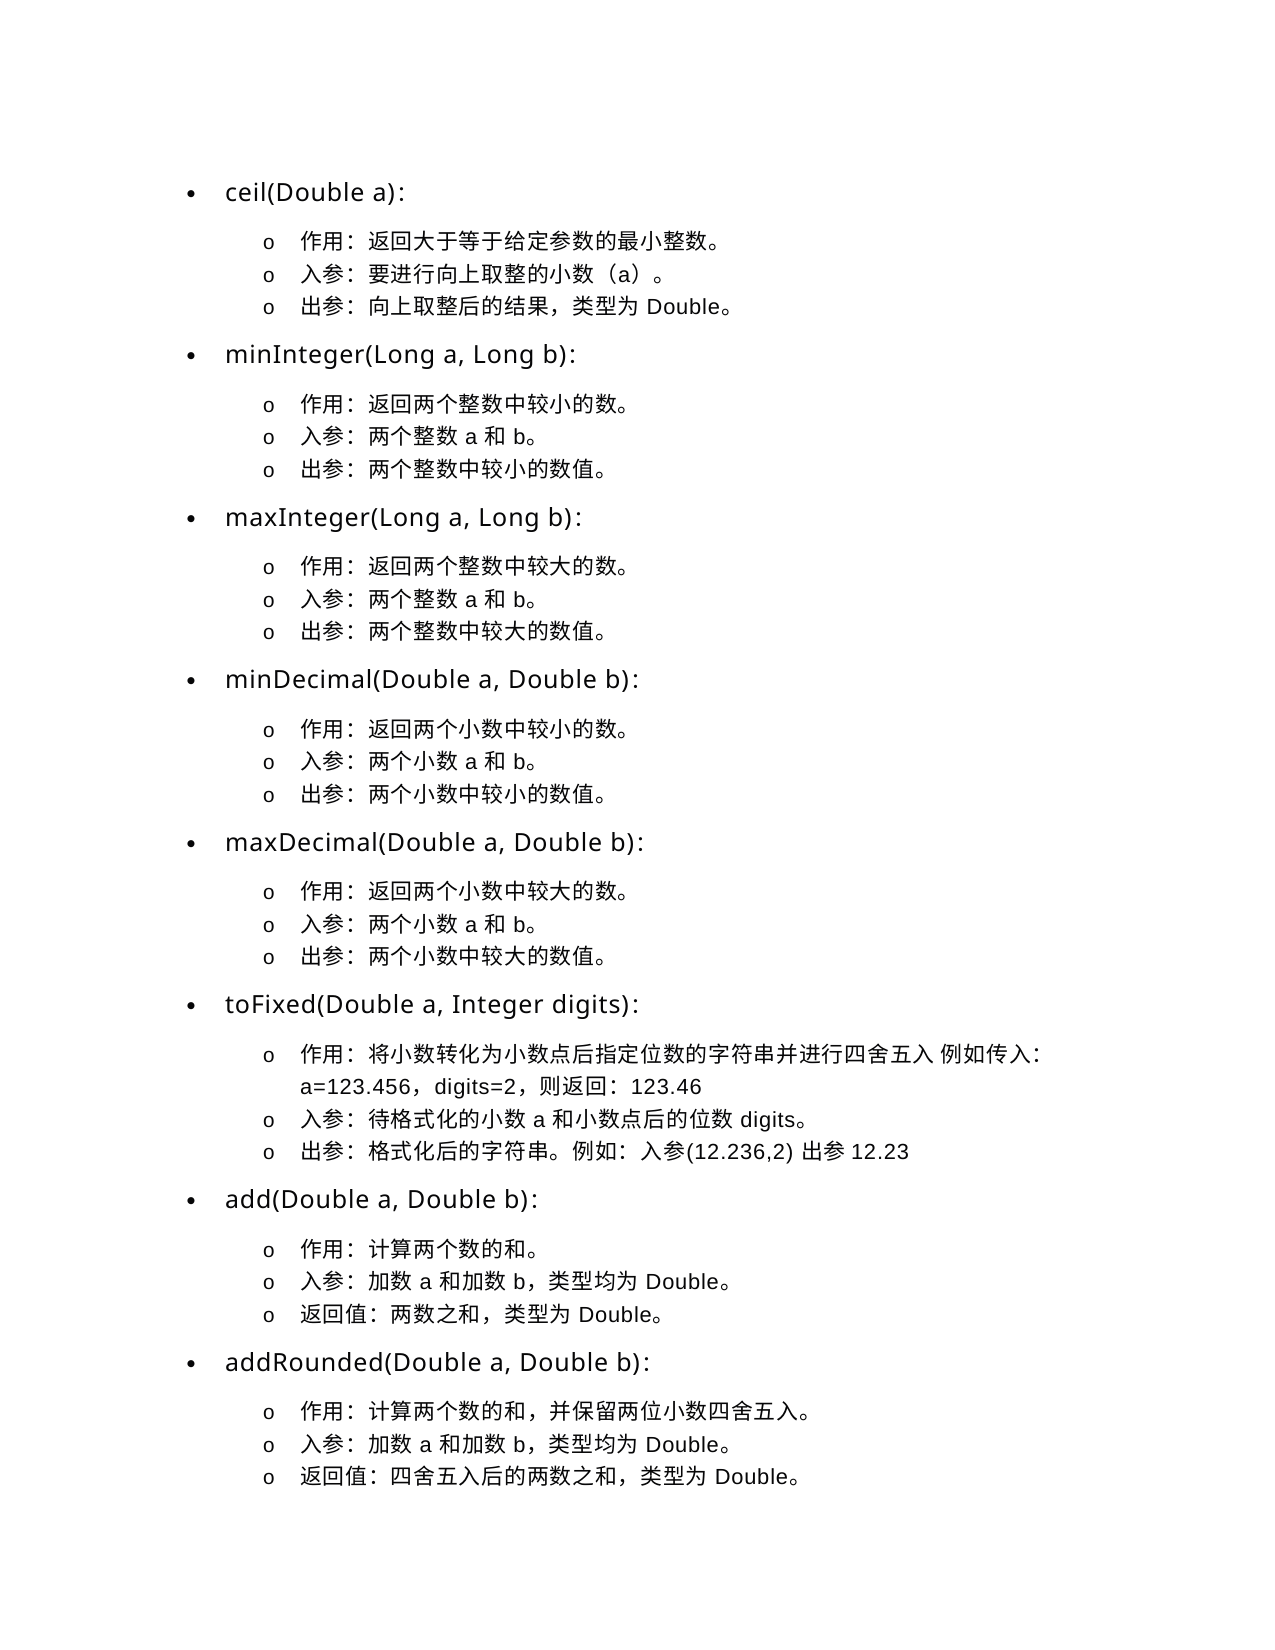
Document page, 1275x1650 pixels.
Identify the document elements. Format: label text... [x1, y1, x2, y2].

list 入参：两个小数 a 和 b。 [262, 744, 1125, 776]
list 返回值：两数之和，类型为 Double。 [262, 1296, 1125, 1329]
list 作用：返回两个小数中较小的数。 [262, 711, 1125, 744]
list addRounded(Double a, Double b)： [187, 1329, 1125, 1394]
list maxDecimal(Double a, Double b)： [187, 809, 1125, 874]
list minInteger(Long a, Long b)： [187, 321, 1125, 386]
list ceil(Double a)： [187, 159, 1125, 224]
list 作用：将小数转化为小数点后指定位数的字符串并进行四舍五入 例如传入：a=123.456，digits=2，则返回：123.46 [262, 1036, 1125, 1101]
list 入参：加数 a 和加数 b，类型均为 Double。 [262, 1426, 1125, 1459]
list 作用：计算两个数的和，并保留两位小数四舍五入。 [262, 1394, 1125, 1426]
list 作用：返回两个整数中较大的数。 [262, 549, 1125, 581]
list 出参：两个小数中较大的数值。 [262, 939, 1125, 971]
list add(Double a, Double b)： [187, 1166, 1125, 1231]
list minDecimal(Double a, Double b)： [187, 646, 1125, 711]
list 入参：要进行向上取整的小数（a）。 [262, 256, 1125, 289]
list 作用：计算两个数的和。 [262, 1231, 1125, 1264]
list 出参：格式化后的字符串。例如：入参(12.236,2) 出参12.23 [262, 1134, 1125, 1166]
list 入参：加数 a 和加数 b，类型均为 Double。 [262, 1264, 1125, 1296]
list 入参：两个整数 a 和 b。 [262, 581, 1125, 614]
list 出参：两个整数中较大的数值。 [262, 614, 1125, 646]
list 入参：待格式化的小数 a 和小数点后的位数 digits。 [262, 1101, 1125, 1134]
list 入参：两个整数 a 和 b。 [262, 419, 1125, 451]
list maxInteger(Long a, Long b)： [187, 484, 1125, 549]
list 出参：两个整数中较小的数值。 [262, 451, 1125, 484]
list 出参：向上取整后的结果，类型为 Double。 [262, 289, 1125, 321]
list 作用：返回两个整数中较小的数。 [262, 386, 1125, 419]
list toFixed(Double a, Integer digits)： [187, 971, 1125, 1036]
list 出参：两个小数中较小的数值。 [262, 776, 1125, 809]
list 返回值：四舍五入后的两数之和，类型为 Double。 [262, 1459, 1125, 1491]
list 入参：两个小数 a 和 b。 [262, 906, 1125, 939]
list 作用：返回两个小数中较大的数。 [262, 874, 1125, 906]
list 作用：返回大于等于给定参数的最小整数。 [262, 224, 1125, 256]
